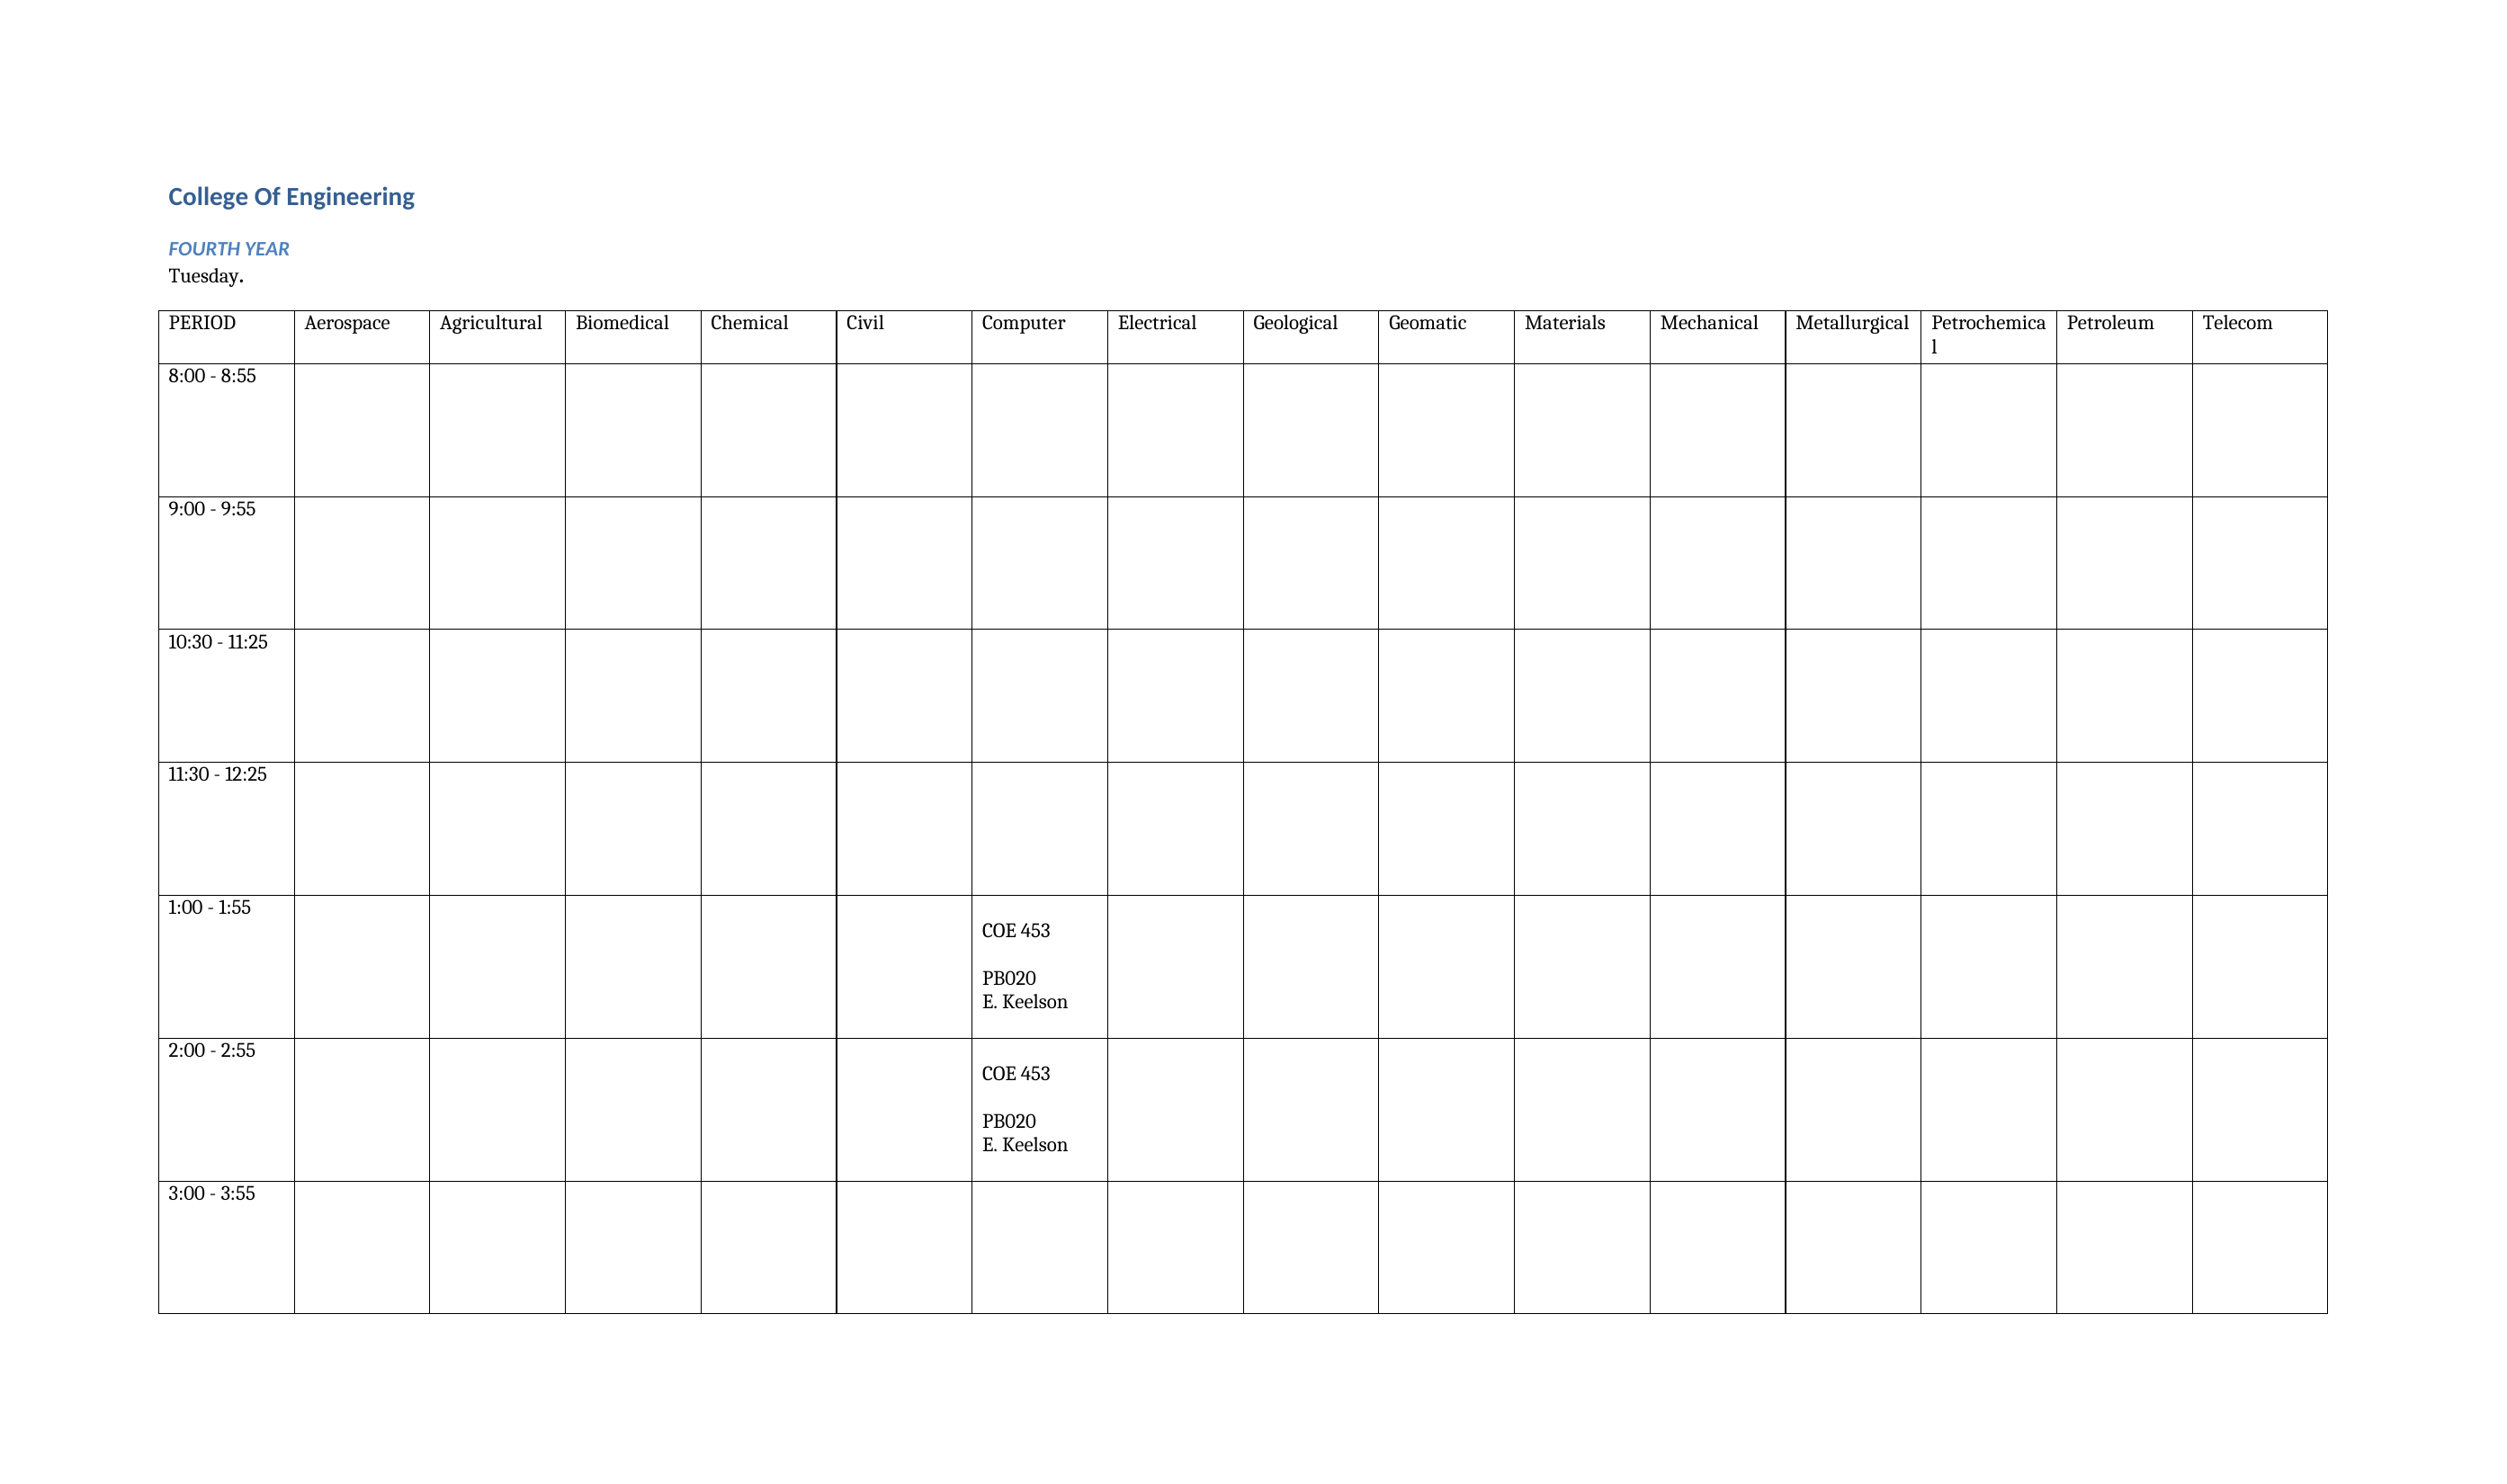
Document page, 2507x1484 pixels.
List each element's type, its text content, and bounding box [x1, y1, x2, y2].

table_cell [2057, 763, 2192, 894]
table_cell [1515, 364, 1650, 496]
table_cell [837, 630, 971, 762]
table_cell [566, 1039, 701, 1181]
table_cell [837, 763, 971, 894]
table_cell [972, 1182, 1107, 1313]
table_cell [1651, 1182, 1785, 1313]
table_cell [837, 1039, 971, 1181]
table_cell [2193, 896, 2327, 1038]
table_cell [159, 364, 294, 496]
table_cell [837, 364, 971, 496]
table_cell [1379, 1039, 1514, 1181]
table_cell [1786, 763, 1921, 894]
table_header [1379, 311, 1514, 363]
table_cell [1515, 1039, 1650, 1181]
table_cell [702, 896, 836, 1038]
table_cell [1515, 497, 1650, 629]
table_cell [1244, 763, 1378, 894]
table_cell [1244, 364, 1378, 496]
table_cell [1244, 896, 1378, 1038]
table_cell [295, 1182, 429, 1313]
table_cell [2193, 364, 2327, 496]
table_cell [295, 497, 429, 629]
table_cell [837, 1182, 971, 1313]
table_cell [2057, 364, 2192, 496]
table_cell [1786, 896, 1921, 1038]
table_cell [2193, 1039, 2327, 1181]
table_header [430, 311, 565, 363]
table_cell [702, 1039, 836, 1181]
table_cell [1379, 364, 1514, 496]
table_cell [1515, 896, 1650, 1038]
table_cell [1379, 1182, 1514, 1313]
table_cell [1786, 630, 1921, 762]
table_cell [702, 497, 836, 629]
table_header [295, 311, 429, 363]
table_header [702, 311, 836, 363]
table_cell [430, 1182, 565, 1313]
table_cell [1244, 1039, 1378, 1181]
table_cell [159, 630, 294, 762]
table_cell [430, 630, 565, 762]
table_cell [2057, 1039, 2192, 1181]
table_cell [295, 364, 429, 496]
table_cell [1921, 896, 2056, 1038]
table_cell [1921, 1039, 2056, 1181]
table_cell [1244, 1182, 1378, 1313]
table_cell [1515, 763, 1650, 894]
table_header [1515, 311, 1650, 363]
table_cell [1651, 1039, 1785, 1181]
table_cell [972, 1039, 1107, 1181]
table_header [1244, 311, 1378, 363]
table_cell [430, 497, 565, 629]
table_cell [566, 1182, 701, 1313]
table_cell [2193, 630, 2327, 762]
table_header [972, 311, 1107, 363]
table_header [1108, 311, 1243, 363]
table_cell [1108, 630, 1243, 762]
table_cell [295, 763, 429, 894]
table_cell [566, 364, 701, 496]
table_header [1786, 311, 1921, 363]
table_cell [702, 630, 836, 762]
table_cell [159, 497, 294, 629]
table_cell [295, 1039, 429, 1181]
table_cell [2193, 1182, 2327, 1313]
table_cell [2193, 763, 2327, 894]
subtitle FOURTH YEAR [168, 236, 2338, 261]
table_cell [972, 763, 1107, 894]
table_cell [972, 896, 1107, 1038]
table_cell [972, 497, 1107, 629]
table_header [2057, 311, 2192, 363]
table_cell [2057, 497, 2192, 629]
subtitle College Of Engineering [168, 180, 2338, 212]
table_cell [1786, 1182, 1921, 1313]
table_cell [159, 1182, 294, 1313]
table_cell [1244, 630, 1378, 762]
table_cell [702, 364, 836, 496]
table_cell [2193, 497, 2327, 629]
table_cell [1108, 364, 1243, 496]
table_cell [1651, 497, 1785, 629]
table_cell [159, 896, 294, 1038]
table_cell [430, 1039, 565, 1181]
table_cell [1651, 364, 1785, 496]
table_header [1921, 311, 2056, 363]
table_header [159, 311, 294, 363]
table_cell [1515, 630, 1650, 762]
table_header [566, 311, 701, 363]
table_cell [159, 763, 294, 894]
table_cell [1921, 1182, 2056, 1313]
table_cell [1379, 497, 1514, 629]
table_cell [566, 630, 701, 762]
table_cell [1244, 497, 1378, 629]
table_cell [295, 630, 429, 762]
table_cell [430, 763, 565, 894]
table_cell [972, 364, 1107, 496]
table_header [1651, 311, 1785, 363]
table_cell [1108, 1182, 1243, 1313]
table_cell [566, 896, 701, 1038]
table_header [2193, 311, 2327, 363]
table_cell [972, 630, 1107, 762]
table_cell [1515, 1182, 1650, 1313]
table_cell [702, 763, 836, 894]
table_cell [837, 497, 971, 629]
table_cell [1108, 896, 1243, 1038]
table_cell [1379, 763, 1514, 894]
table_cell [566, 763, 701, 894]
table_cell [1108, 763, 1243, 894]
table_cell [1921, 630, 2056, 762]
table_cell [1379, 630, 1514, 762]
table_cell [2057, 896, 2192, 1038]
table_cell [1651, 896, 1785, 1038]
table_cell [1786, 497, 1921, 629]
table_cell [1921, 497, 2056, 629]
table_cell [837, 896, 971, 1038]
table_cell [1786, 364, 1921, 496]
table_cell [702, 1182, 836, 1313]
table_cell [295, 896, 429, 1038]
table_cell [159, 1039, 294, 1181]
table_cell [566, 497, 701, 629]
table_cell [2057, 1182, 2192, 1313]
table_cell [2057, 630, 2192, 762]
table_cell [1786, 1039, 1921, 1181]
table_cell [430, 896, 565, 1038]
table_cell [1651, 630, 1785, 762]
text Tuesday. [168, 264, 2338, 288]
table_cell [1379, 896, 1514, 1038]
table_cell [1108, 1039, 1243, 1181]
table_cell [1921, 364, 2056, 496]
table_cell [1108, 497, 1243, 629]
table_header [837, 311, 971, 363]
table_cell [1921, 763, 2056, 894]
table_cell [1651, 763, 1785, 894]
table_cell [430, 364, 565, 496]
